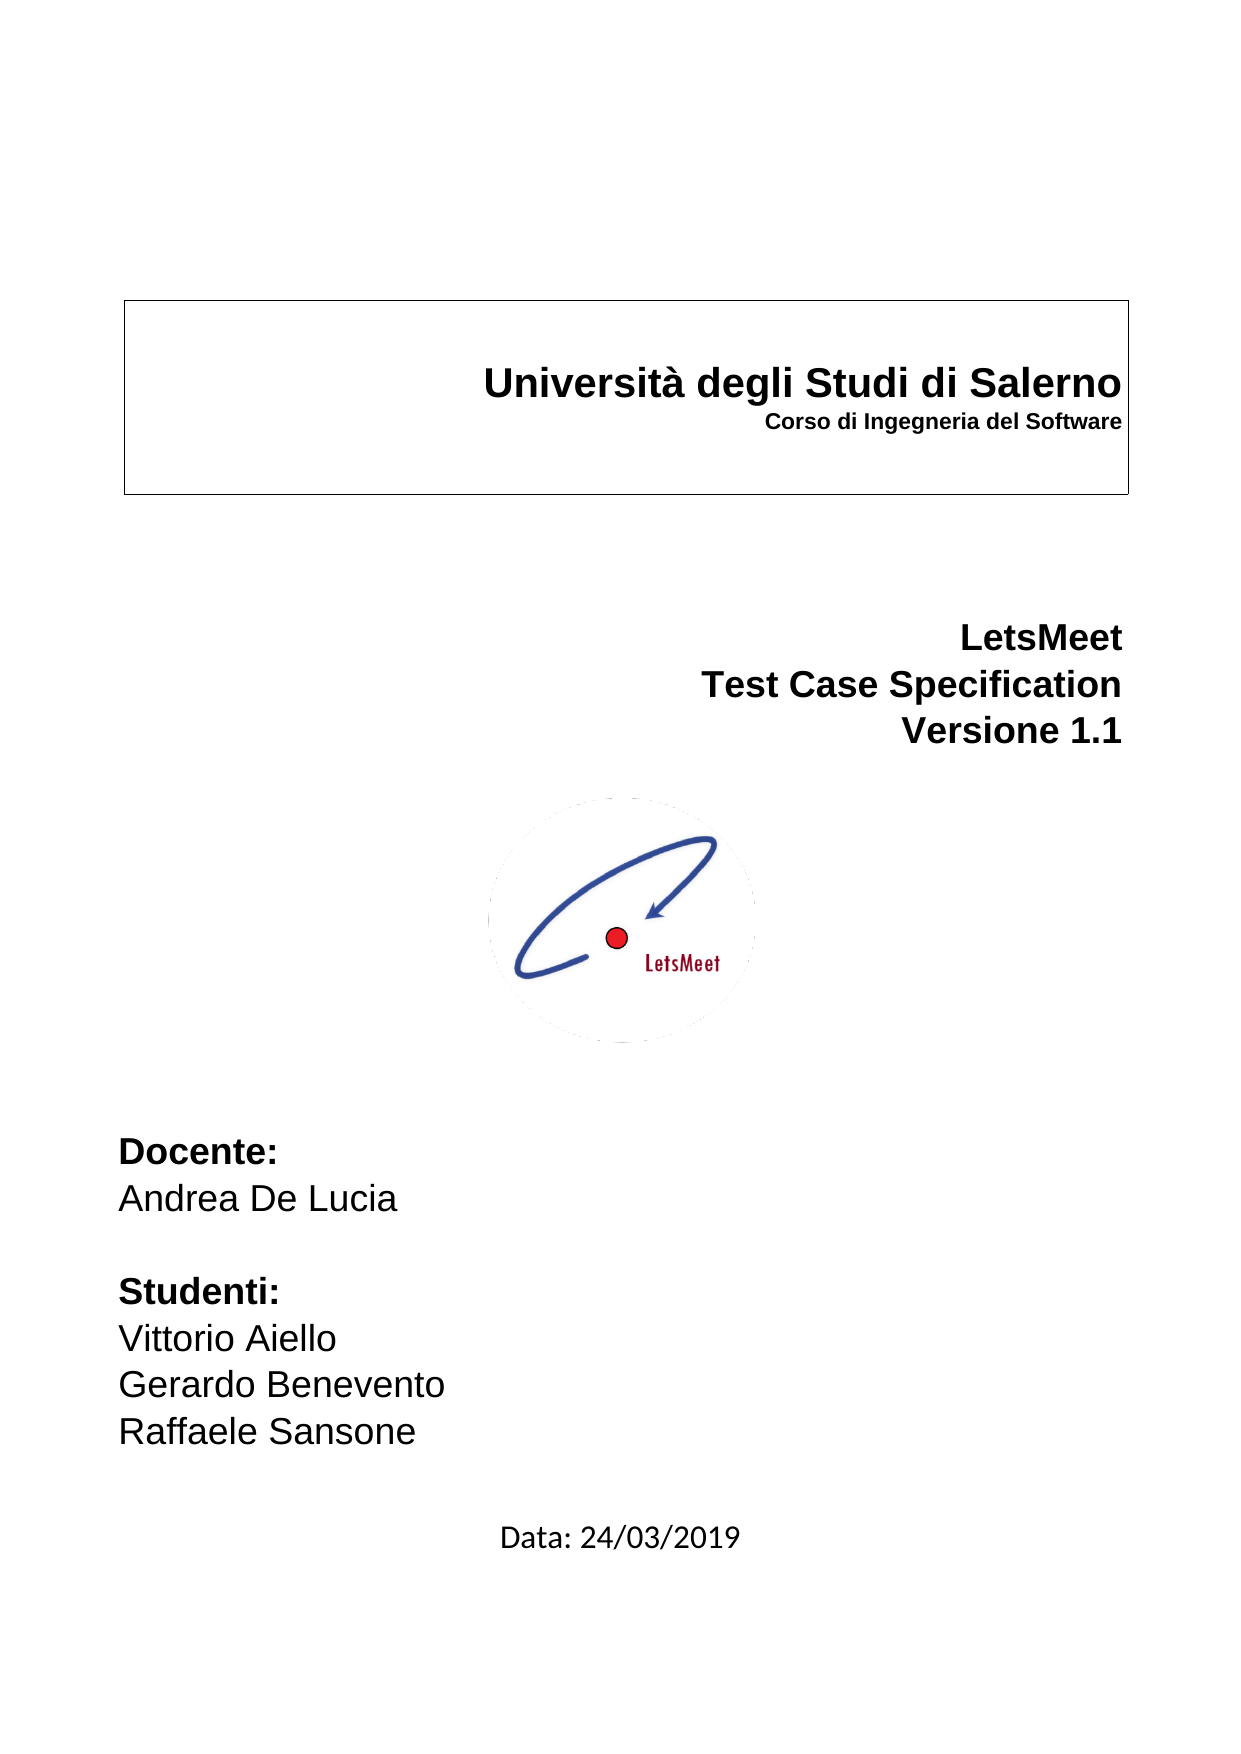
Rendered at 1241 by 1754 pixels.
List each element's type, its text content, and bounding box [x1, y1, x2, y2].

text Vittorio Aiello [118, 1316, 1122, 1359]
text Data: 24/03/2019 [118, 1516, 1122, 1557]
text Docente: [118, 1129, 1122, 1173]
text Raffaele Sansone [118, 1409, 1122, 1452]
text Gerardo Benevento [118, 1362, 1122, 1405]
text LetsMeet Test Case Specification Versione 1.1 [118, 615, 1122, 751]
table_header Università degli Studi di Salerno Corso di Ingegneria del Software [125, 301, 1128, 494]
text Studenti: [118, 1269, 1122, 1312]
picture [410, 755, 831, 1081]
text Andrea De Lucia [118, 1176, 1122, 1219]
